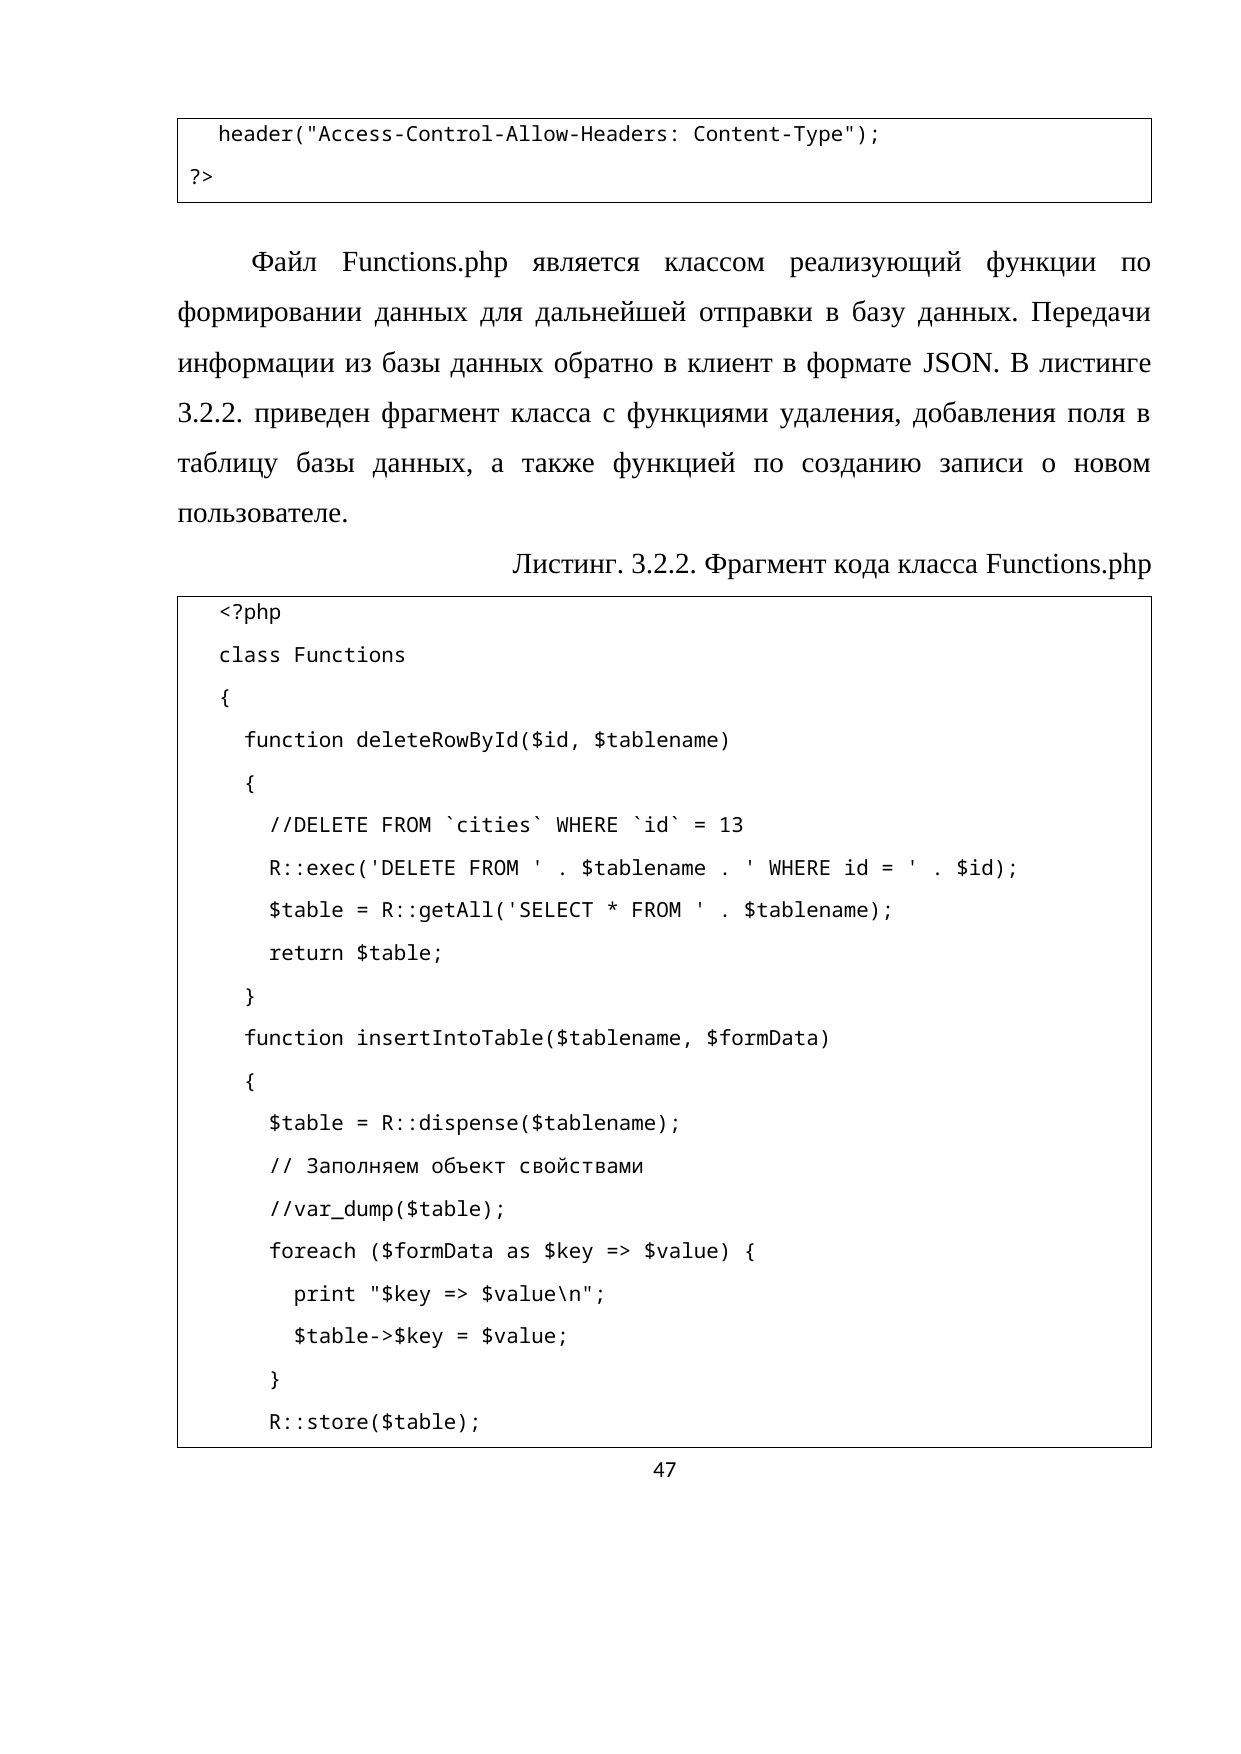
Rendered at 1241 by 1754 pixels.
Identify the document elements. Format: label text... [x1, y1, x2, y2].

text Файл Functions.php является классом реализующий функции по формировании данных для дальнейшей отправки в базу данных. Передачи информации из базы данных обратно в клиент в формате JSON. В листинге 3.2.2. приведен фрагмент класса с функциями удаления, добавления поля в таблицу базы данных, а также функцией по созданию записи о новом пользователе. [177, 244, 1152, 529]
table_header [178, 119, 1151, 202]
text Листинг. 3.2.2. Фрагмент кода класса Functions.php [177, 546, 1152, 579]
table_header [178, 597, 1151, 1447]
